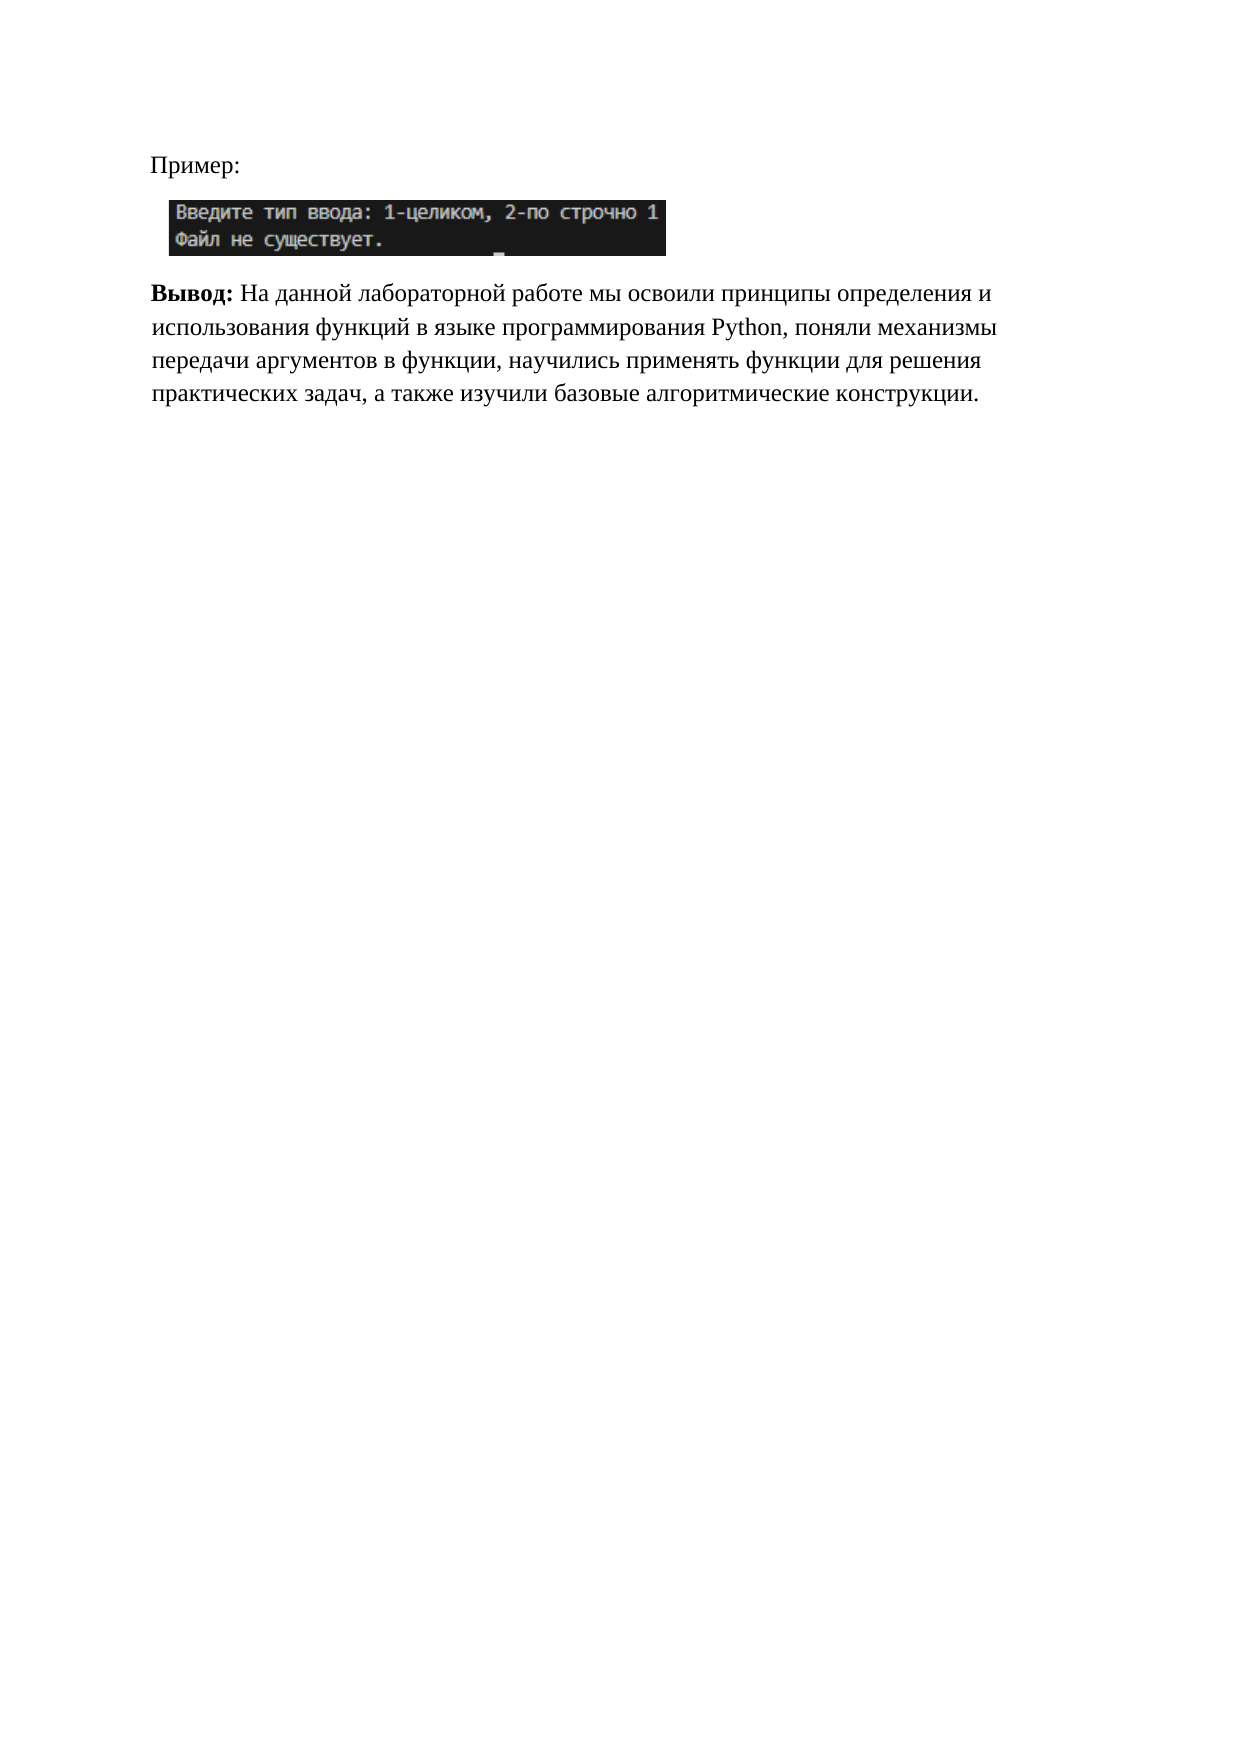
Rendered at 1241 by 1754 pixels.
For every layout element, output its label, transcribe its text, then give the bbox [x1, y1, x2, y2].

text Вывод: На данной лабораторной работе мы освоили принципы определения и использования функций в языке программирования Python, поняли механизмы передачи аргументов в функции, научились применять функции для решения практических задач, а также изучили базовые алгоритмические конструкции. [151, 278, 1090, 407]
text Пример: [150, 150, 1090, 179]
